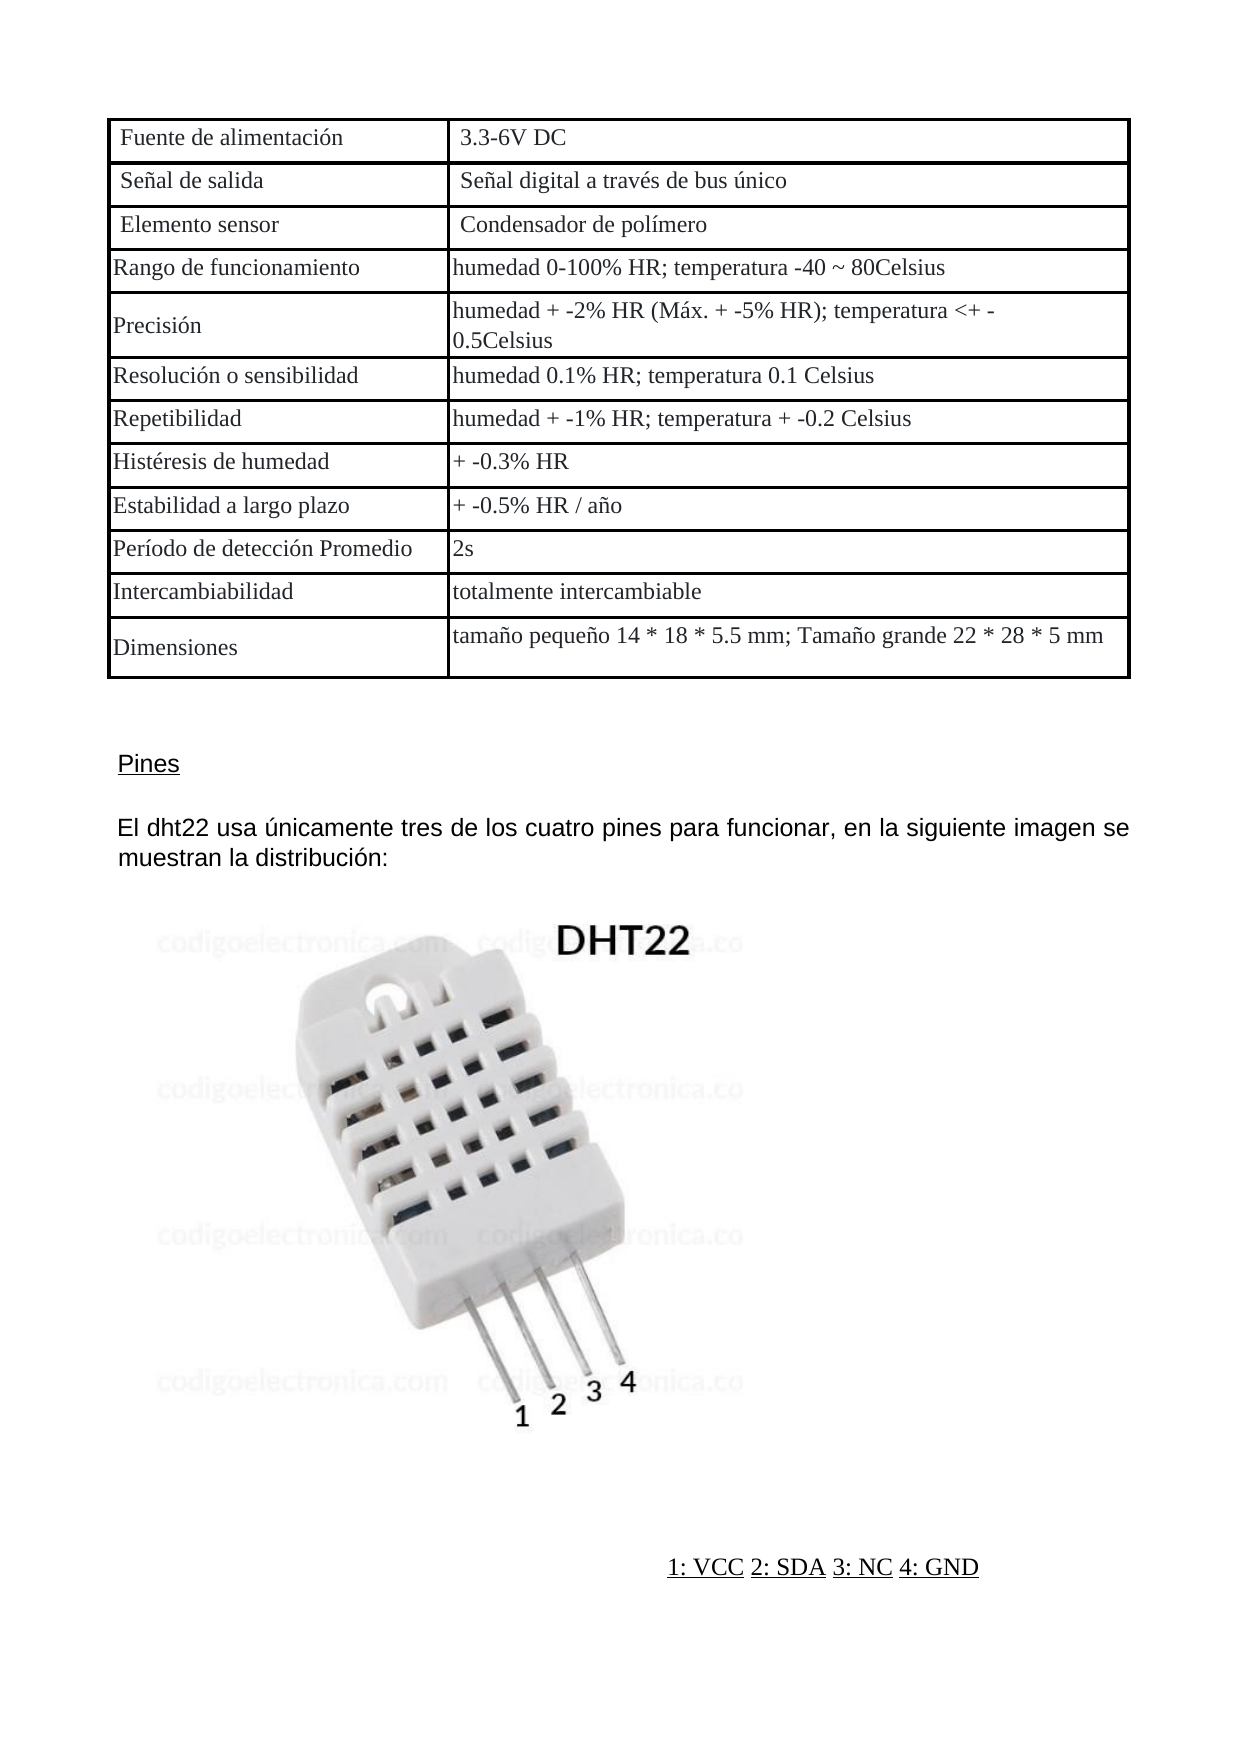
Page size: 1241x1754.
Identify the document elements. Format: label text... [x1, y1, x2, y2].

picture [118, 877, 744, 1443]
table_cell Fuente de alimentación [111, 121, 447, 161]
table_cell Repetibilidad [111, 402, 447, 442]
table_cell Precisión [111, 294, 447, 356]
table_cell Resolución o sensibilidad [111, 359, 447, 399]
table_cell Señal digital a través de bus único [450, 165, 1127, 205]
table_cell humedad + -2% HR (Máx. + -5% HR); temperatura <+ - 0.5Celsius [450, 294, 1127, 356]
table_cell Período de detección Promedio [111, 532, 447, 572]
table_cell tamaño pequeño 14 * 18 * 5.5 mm; Tamaño grande 22 * 28 * 5 mm [450, 619, 1127, 676]
text 1: VCC 2: SDA 3: NC 4: GND [318, 1552, 1240, 1581]
table_cell humedad 0.1% HR; temperatura 0.1 Celsius [450, 359, 1127, 399]
table_cell Señal de salida [111, 165, 447, 205]
table_cell + -0.3% HR [450, 445, 1127, 486]
subtitle Pines [117, 749, 1132, 777]
table_cell + -0.5% HR / año [450, 489, 1127, 529]
table_cell Estabilidad a largo plazo [111, 489, 447, 529]
table_cell Histéresis de humedad [111, 445, 447, 486]
table_cell totalmente intercambiable [450, 575, 1127, 616]
table_cell humedad + -1% HR; temperatura + -0.2 Celsius [450, 402, 1127, 442]
table_cell 3.3-6V DC [450, 121, 1127, 161]
table_cell 2s [450, 532, 1127, 572]
text El dht22 usa únicamente tres de los cuatro pines para funcionar, en la siguiente imagen se muestran la distribución: [117, 813, 1132, 871]
table_cell Dimensiones [111, 619, 447, 676]
table_cell humedad 0-100% HR; temperatura -40 ~ 80Celsius [450, 251, 1127, 291]
table_cell Condensador de polímero [450, 208, 1127, 248]
table_cell Rango de funcionamiento [111, 251, 447, 291]
table_cell Elemento sensor [111, 208, 447, 248]
table_cell Intercambiabilidad [111, 575, 447, 616]
